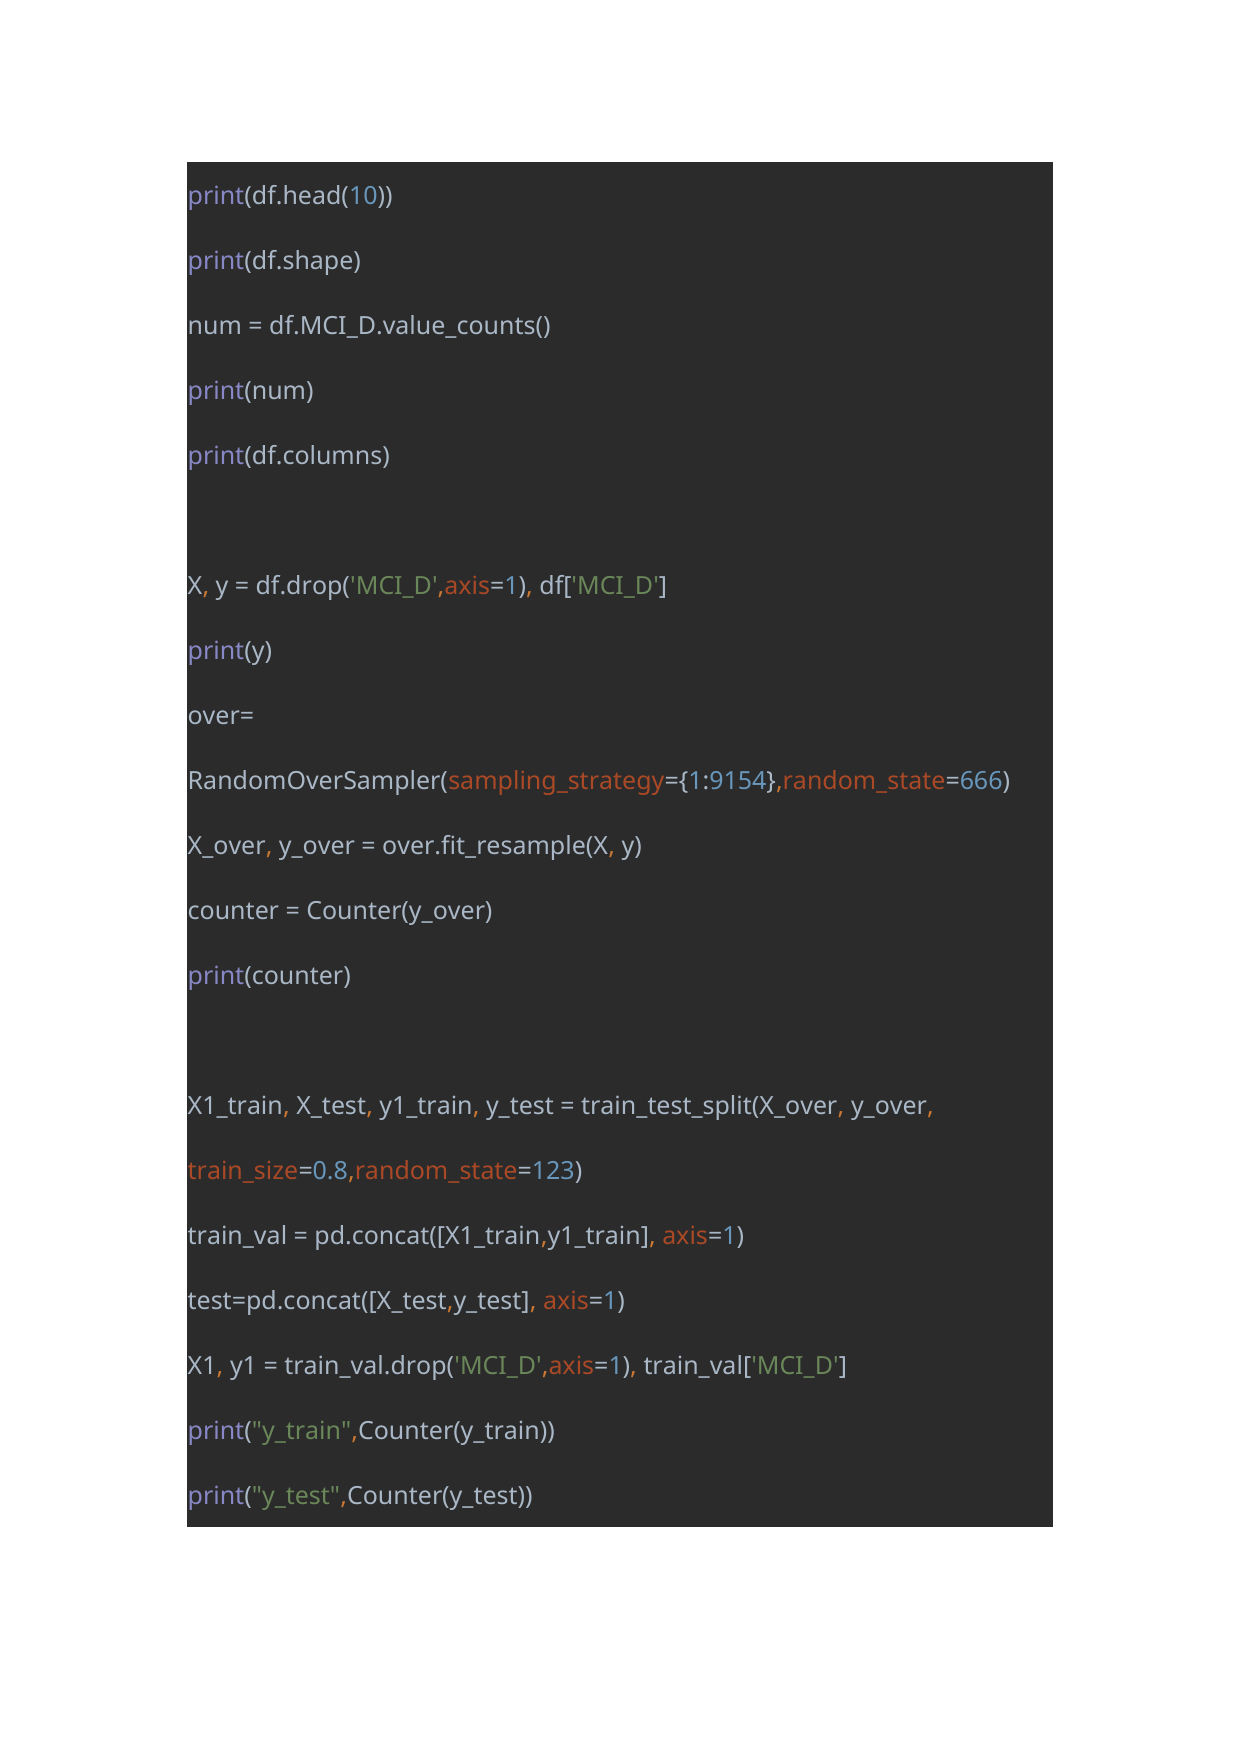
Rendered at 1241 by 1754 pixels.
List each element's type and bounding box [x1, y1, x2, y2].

text [187, 162, 1053, 1527]
